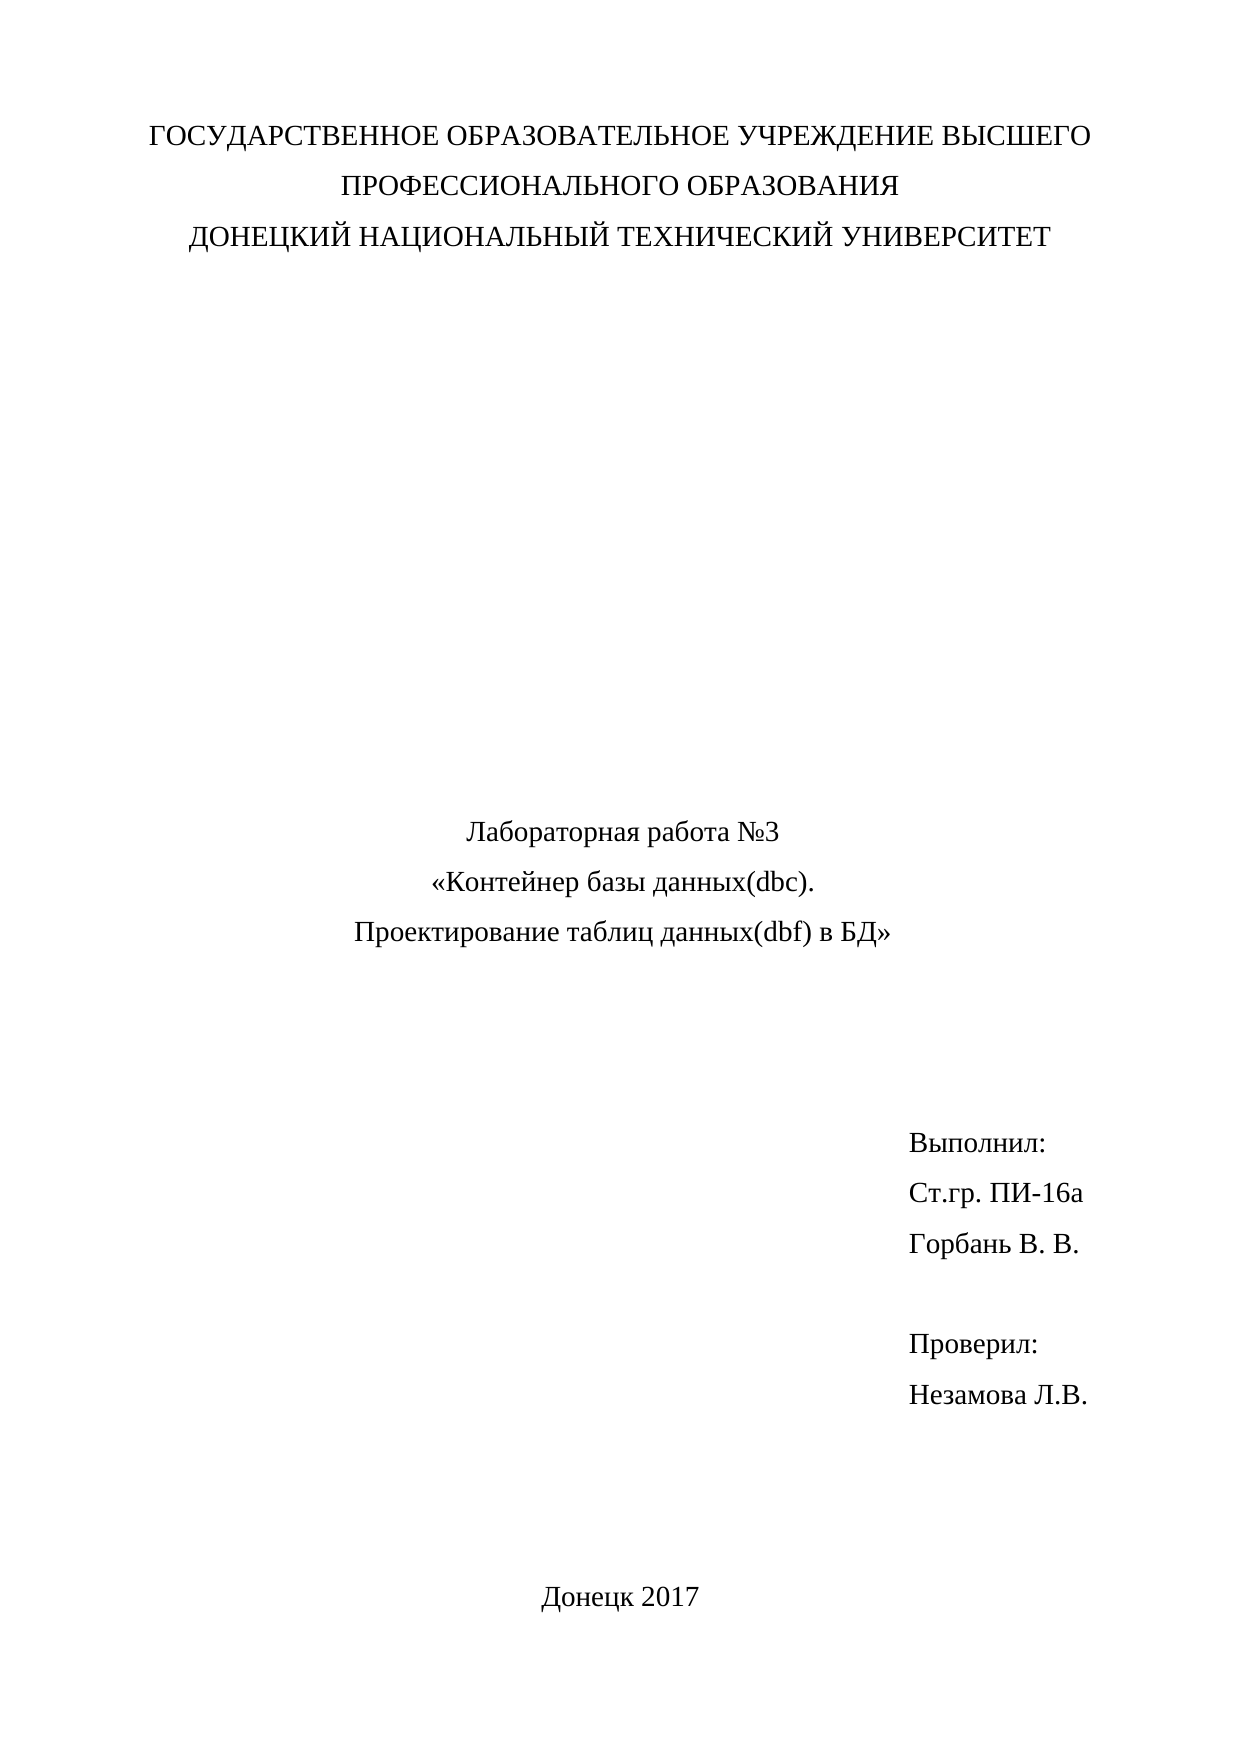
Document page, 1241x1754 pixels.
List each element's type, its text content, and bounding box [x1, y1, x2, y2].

text ГОСУДАРСТВЕННОЕ ОБРАЗОВАТЕЛЬНОЕ УЧРЕЖДЕНИЕ ВЫСШЕГО ПРОФЕССИОНАЛЬНОГО ОБРАЗОВАНИЯ [118, 118, 1122, 202]
text ДОНЕЦКИЙ НАЦИОНАЛЬНЫЙ ТЕХНИЧЕСКИЙ УНИВЕРСИТЕТ [118, 219, 1122, 252]
text Донецк 2017 [118, 1579, 1122, 1613]
